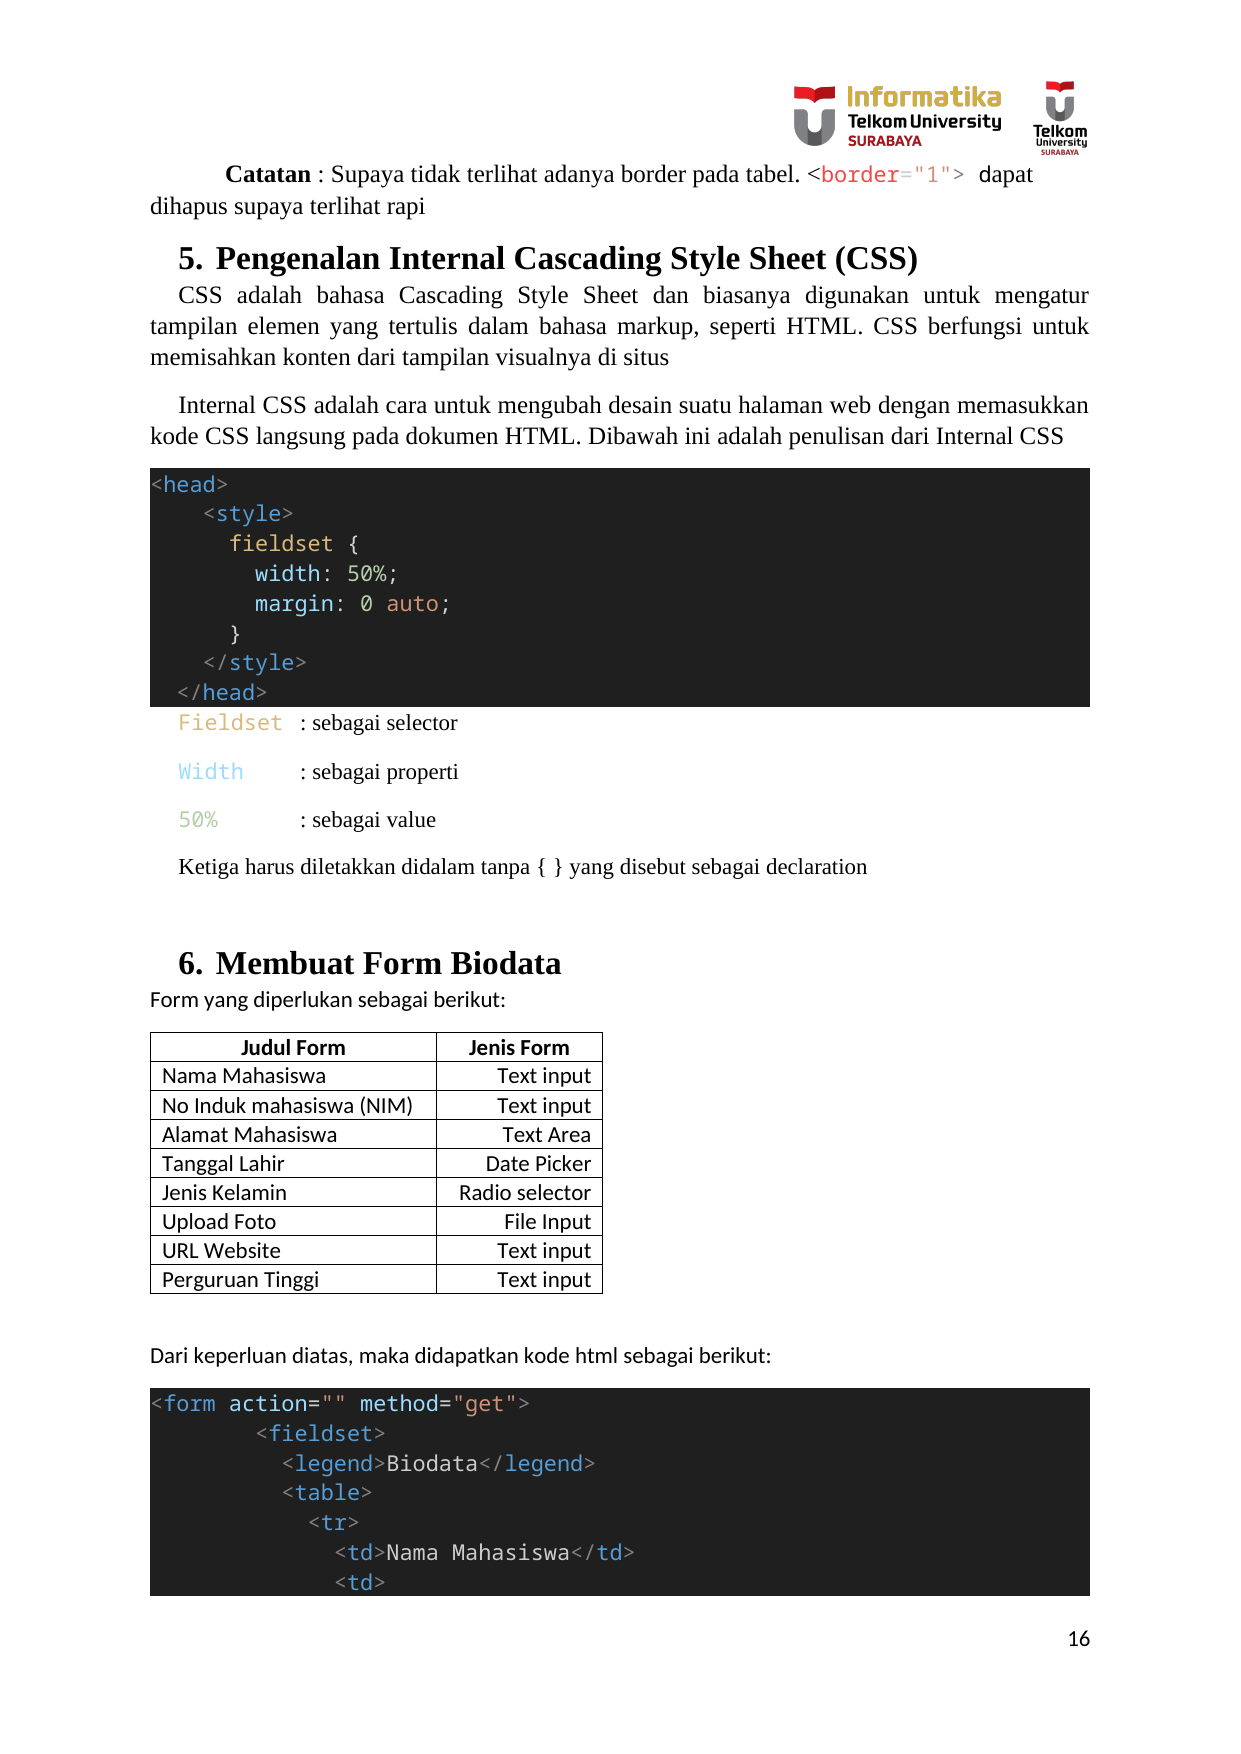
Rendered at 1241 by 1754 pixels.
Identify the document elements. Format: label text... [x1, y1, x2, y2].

table_cell Radio selector [437, 1178, 602, 1206]
text Fieldset : sebagai selector [150, 707, 1090, 737]
text Internal CSS adalah cara untuk mengubah desain suatu halaman web dengan memasukkan kode CSS langsung pada dokumen HTML. Dibawah ini adalah penulisan dari Internal CSS [150, 390, 1090, 449]
text <td>Nama Mahasiswa</td> [150, 1537, 1090, 1567]
table_cell Text input [437, 1062, 602, 1090]
text CSS adalah bahasa Cascading Style Sheet dan biasanya digunakan untuk mengatur tampilan elemen yang tertulis dalam bahasa markup, seperti HTML. CSS berfungsi untuk memisahkan konten dari tampilan visualnya di situs [150, 280, 1090, 371]
table_cell File Input [437, 1207, 602, 1235]
table_cell Text input [437, 1265, 602, 1293]
text <fieldset> [150, 1418, 1090, 1447]
subtitle Membuat Form Biodata [178, 943, 1090, 982]
table_cell Tanggal Lahir [151, 1149, 436, 1177]
text </head> [150, 677, 1090, 707]
text Width : sebagai properti [150, 756, 1090, 785]
text <tr> [150, 1507, 1090, 1537]
table_cell Text input [437, 1091, 602, 1119]
text <form action="" method="get"> [150, 1388, 1090, 1418]
table_cell Text Area [437, 1120, 602, 1148]
text width: 50%; [150, 558, 1090, 588]
table_cell Upload Foto [151, 1207, 436, 1235]
text Catatan : Supaya tidak terlihat adanya border pada tabel. <border="1"> dapat dihapus supaya terlihat rapi [150, 159, 1090, 220]
table_cell URL Website [151, 1236, 436, 1264]
text Dari keperluan diatas, maka didapatkan kode html sebagai berikut: [150, 1341, 1090, 1369]
text } [150, 617, 1090, 647]
table_header Judul Form [151, 1033, 436, 1061]
text Ketiga harus diletakkan didalam tanpa { } yang disebut sebagai declaration [150, 853, 1090, 879]
text <table> [150, 1477, 1090, 1507]
text 50% : sebagai value [150, 804, 1090, 834]
text margin: 0 auto; [150, 588, 1090, 617]
text fieldset { [150, 528, 1090, 558]
text Form yang diperlukan sebagai berikut: [150, 985, 1090, 1013]
table_cell Text input [437, 1236, 602, 1264]
text </style> [150, 647, 1090, 677]
text <head> [150, 468, 1090, 498]
table_cell Jenis Kelamin [151, 1178, 436, 1206]
table_cell Perguruan Tinggi [151, 1265, 436, 1293]
table_header Jenis Form [437, 1033, 602, 1061]
text <td> [150, 1567, 1090, 1596]
table_cell No Induk mahasiswa (NIM) [151, 1091, 436, 1119]
picture [781, 73, 1014, 159]
text <style> [150, 498, 1090, 528]
picture [1029, 77, 1091, 159]
table_cell Alamat Mahasiswa [151, 1120, 436, 1148]
table_cell Date Picker [437, 1149, 602, 1177]
subtitle Pengenalan Internal Cascading Style Sheet (CSS) [178, 239, 1090, 277]
text <legend>Biodata</legend> [150, 1447, 1090, 1477]
table_cell Nama Mahasiswa [151, 1062, 436, 1090]
